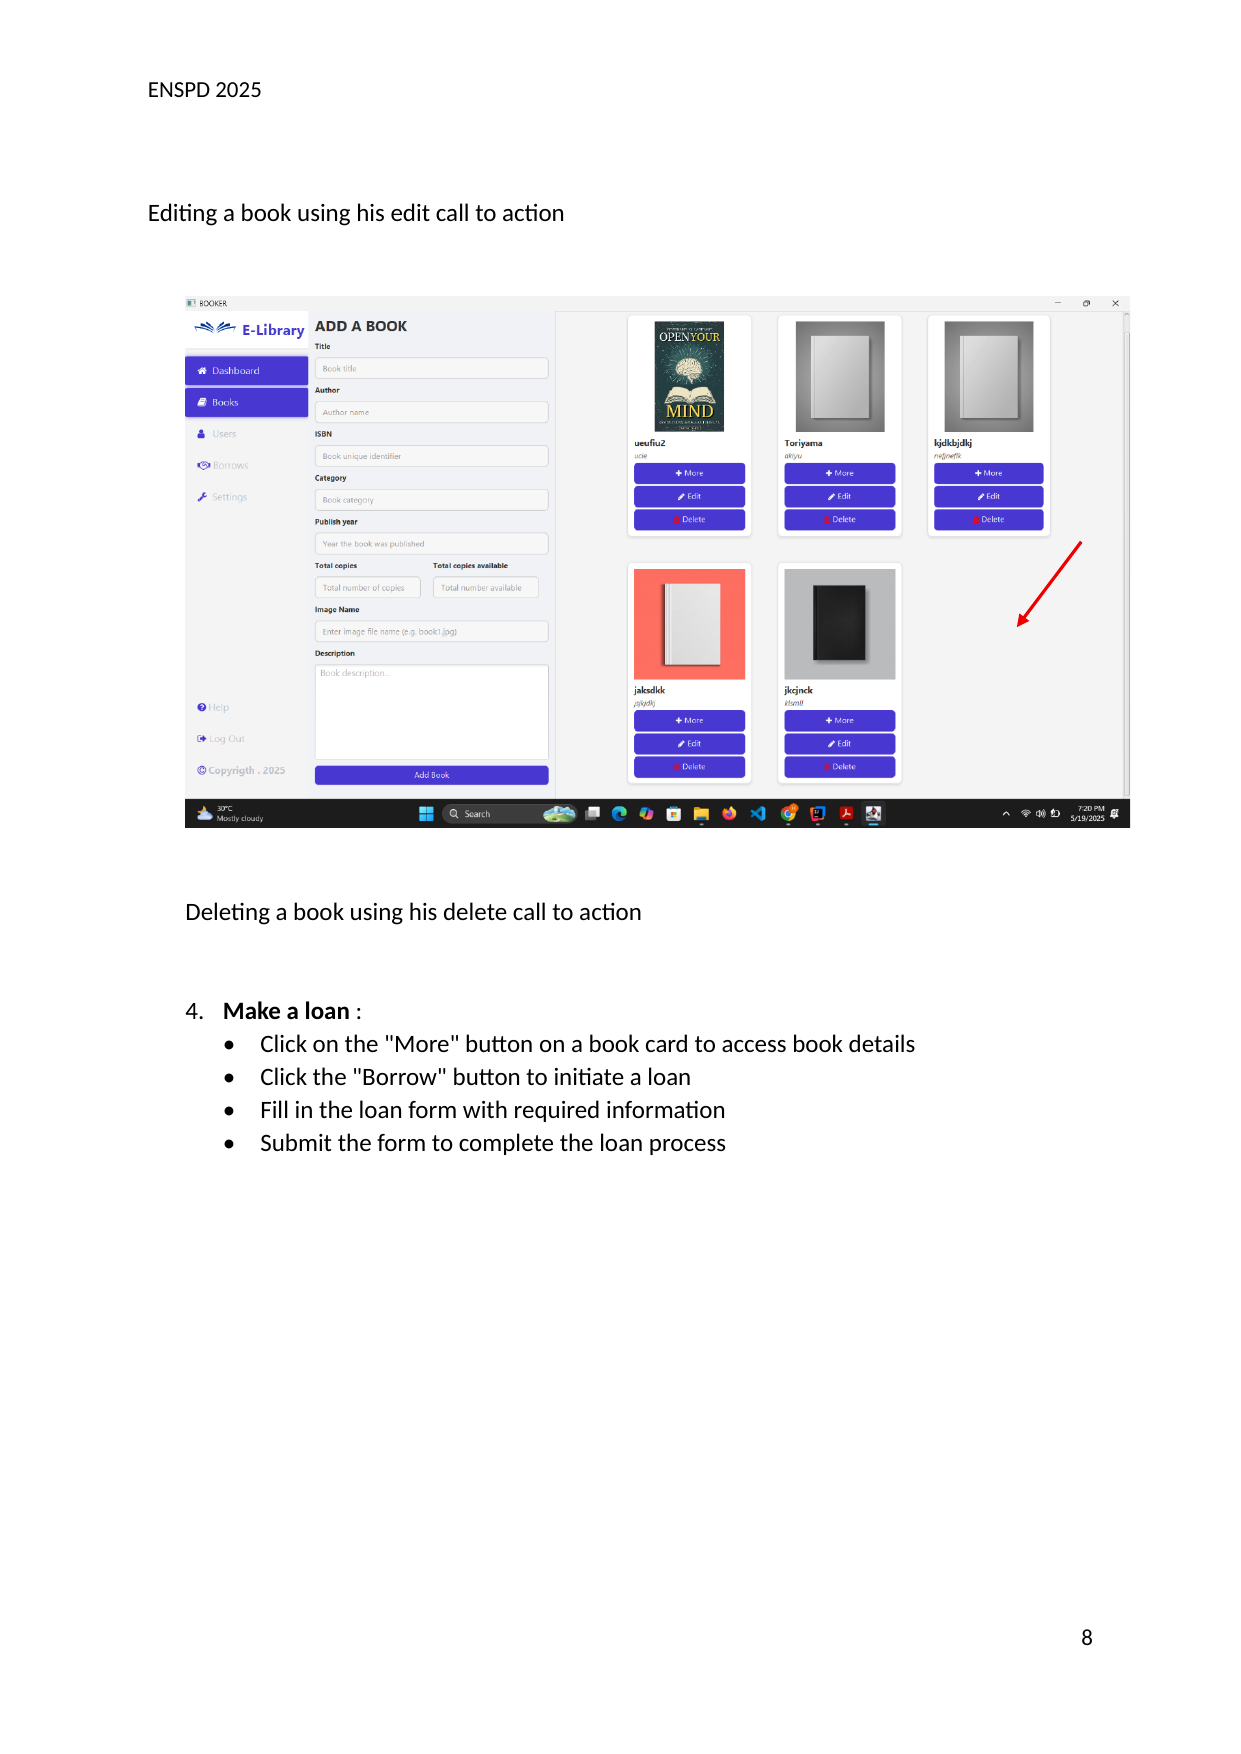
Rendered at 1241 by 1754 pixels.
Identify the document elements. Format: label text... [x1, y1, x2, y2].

list Click the "Borrow" button to initiate a loan [223, 1061, 1093, 1092]
text Editing a book using his edit call to action [148, 197, 1093, 228]
list Submit the form to complete the loan process [223, 1127, 1093, 1158]
list Click on the "More" button on a book card to access book details [223, 1028, 1093, 1059]
list Fill in the loan form with required information [223, 1094, 1093, 1125]
list Make a loan : [185, 996, 1093, 1026]
picture [185, 296, 1130, 828]
text Deleting a book using his delete call to action [185, 896, 1093, 927]
